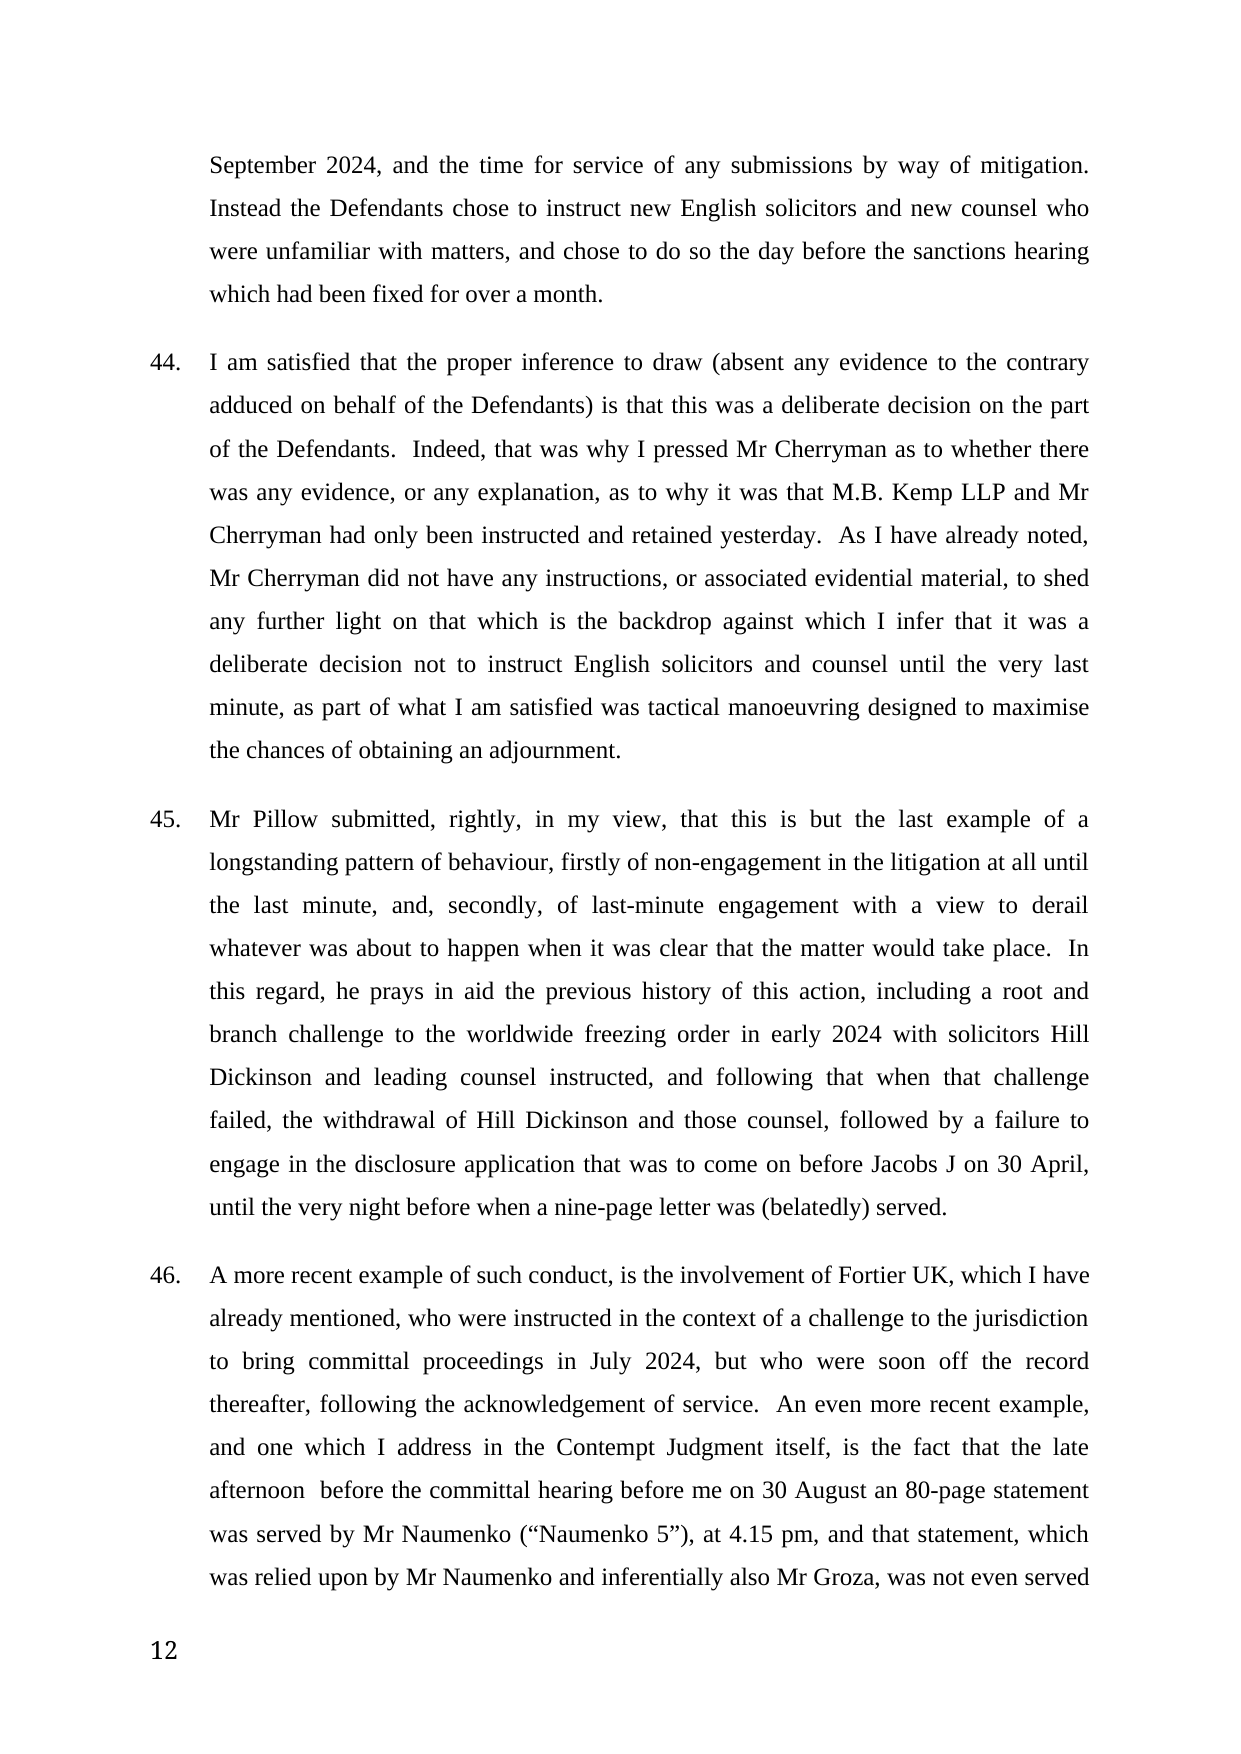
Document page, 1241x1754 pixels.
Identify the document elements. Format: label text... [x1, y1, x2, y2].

text I am satisfied that the proper inference to draw (absent any evidence to the contrary adduced on behalf of the Defendants) is that this was a deliberate decision on the part of the Defendants. Indeed, that was why I pressed Mr Cherryman as to whether there was any evidence, or any explanation, as to why it was that M.B. Kemp LLP and Mr Cherryman had only been instructed and retained yesterday. As I have already noted, Mr Cherryman did not have any instructions, or associated evidential material, to shed any further light on that which is the backdrop against which I infer that it was a deliberate decision not to instruct English solicitors and counsel until the very last minute, as part of what I am satisfied was tactical manoeuvring designed to maximise the chances of obtaining an adjournment. [150, 347, 1090, 764]
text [150, 1260, 1090, 1591]
text Mr Pillow submitted, rightly, in my view, that this is but the last example of a longstanding pattern of behaviour, firstly of non-engagement in the litigation at all until the last minute, and, secondly, of last-minute engagement with a view to derail whatever was about to happen when it was clear that the matter would take place. In this regard, he prays in aid the previous history of this action, including a root and branch challenge to the worldwide freezing order in early 2024 with solicitors Hill Dickinson and leading counsel instructed, and following that when that challenge failed, the withdrawal of Hill Dickinson and those counsel, followed by a failure to engage in the disclosure application that was to come on before Jacobs J on 30 April, until the very night before when a nine-page letter was (belatedly) served. [150, 804, 1090, 1221]
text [150, 150, 1090, 308]
